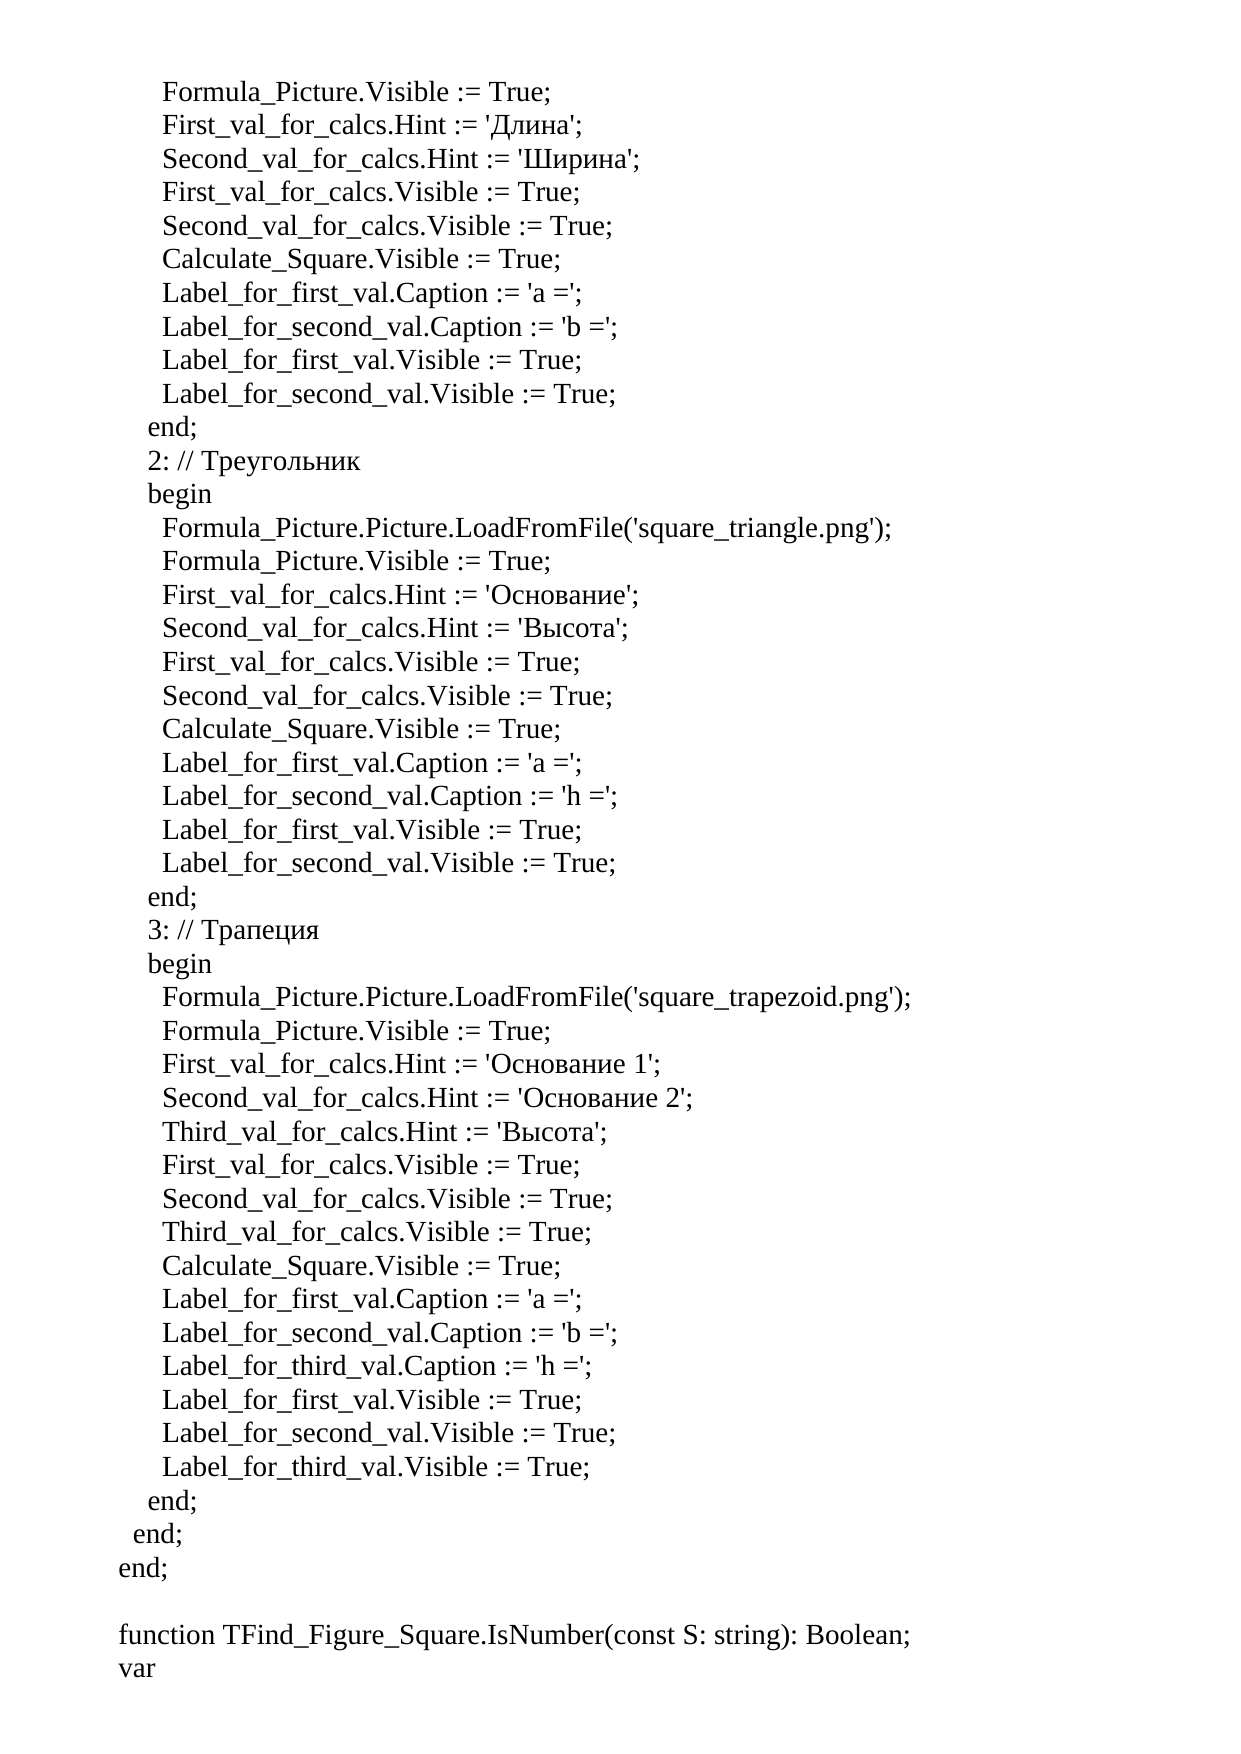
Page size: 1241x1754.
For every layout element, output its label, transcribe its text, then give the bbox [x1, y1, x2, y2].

text Third_val_for_calcs.Visible := True; [118, 1214, 1152, 1248]
text Second_val_for_calcs.Visible := True; [118, 1181, 1152, 1214]
text var [118, 1650, 1152, 1684]
text Label_for_second_val.Caption := 'h ='; [118, 778, 1152, 812]
text Calculate_Square.Visible := True; [118, 711, 1152, 745]
text begin [118, 476, 1152, 510]
text Label_for_first_val.Caption := 'a ='; [118, 1281, 1152, 1315]
text First_val_for_calcs.Visible := True; [118, 174, 1152, 208]
text First_val_for_calcs.Hint := 'Основание'; [118, 577, 1152, 611]
text Second_val_for_calcs.Hint := 'Основание 2'; [118, 1080, 1152, 1114]
text Calculate_Square.Visible := True; [118, 242, 1152, 275]
text Formula_Picture.Visible := True; [118, 1013, 1152, 1047]
text end; [118, 1516, 1152, 1550]
text Formula_Picture.Visible := True; [118, 543, 1152, 577]
text Formula_Picture.Visible := True; [118, 74, 1152, 107]
text Second_val_for_calcs.Hint := 'Высота'; [118, 611, 1152, 644]
text Second_val_for_calcs.Visible := True; [118, 208, 1152, 242]
text Label_for_first_val.Visible := True; [118, 1382, 1152, 1416]
text Label_for_second_val.Caption := 'b ='; [118, 1315, 1152, 1348]
text Formula_Picture.Picture.LoadFromFile('square_triangle.png'); [118, 510, 1152, 543]
text Label_for_second_val.Visible := True; [118, 1416, 1152, 1449]
text Label_for_second_val.Visible := True; [118, 845, 1152, 879]
text First_val_for_calcs.Hint := 'Основание 1'; [118, 1047, 1152, 1080]
text First_val_for_calcs.Visible := True; [118, 644, 1152, 678]
text First_val_for_calcs.Visible := True; [118, 1147, 1152, 1181]
text begin [118, 946, 1152, 979]
text end; [118, 409, 1152, 443]
text Second_val_for_calcs.Visible := True; [118, 678, 1152, 711]
text end; [118, 879, 1152, 912]
text Label_for_first_val.Caption := 'a ='; [118, 745, 1152, 778]
text Second_val_for_calcs.Hint := 'Ширина'; [118, 141, 1152, 174]
text Label_for_second_val.Visible := True; [118, 376, 1152, 409]
text Label_for_third_val.Visible := True; [118, 1449, 1152, 1483]
text Calculate_Square.Visible := True; [118, 1248, 1152, 1281]
text Third_val_for_calcs.Hint := 'Высота'; [118, 1114, 1152, 1147]
text 3: // Трапеция [118, 912, 1152, 946]
text Formula_Picture.Picture.LoadFromFile('square_trapezoid.png'); [118, 979, 1152, 1013]
text end; [118, 1550, 1152, 1583]
text Label_for_third_val.Caption := 'h ='; [118, 1348, 1152, 1382]
text function TFind_Figure_Square.IsNumber(const S: string): Boolean; [118, 1617, 1152, 1650]
text Label_for_first_val.Visible := True; [118, 812, 1152, 845]
text end; [118, 1483, 1152, 1516]
text Label_for_second_val.Caption := 'b ='; [118, 309, 1152, 342]
text Label_for_first_val.Visible := True; [118, 342, 1152, 376]
text Label_for_first_val.Caption := 'a ='; [118, 275, 1152, 309]
text 2: // Треугольник [118, 443, 1152, 476]
text First_val_for_calcs.Hint := 'Длина'; [118, 107, 1152, 141]
